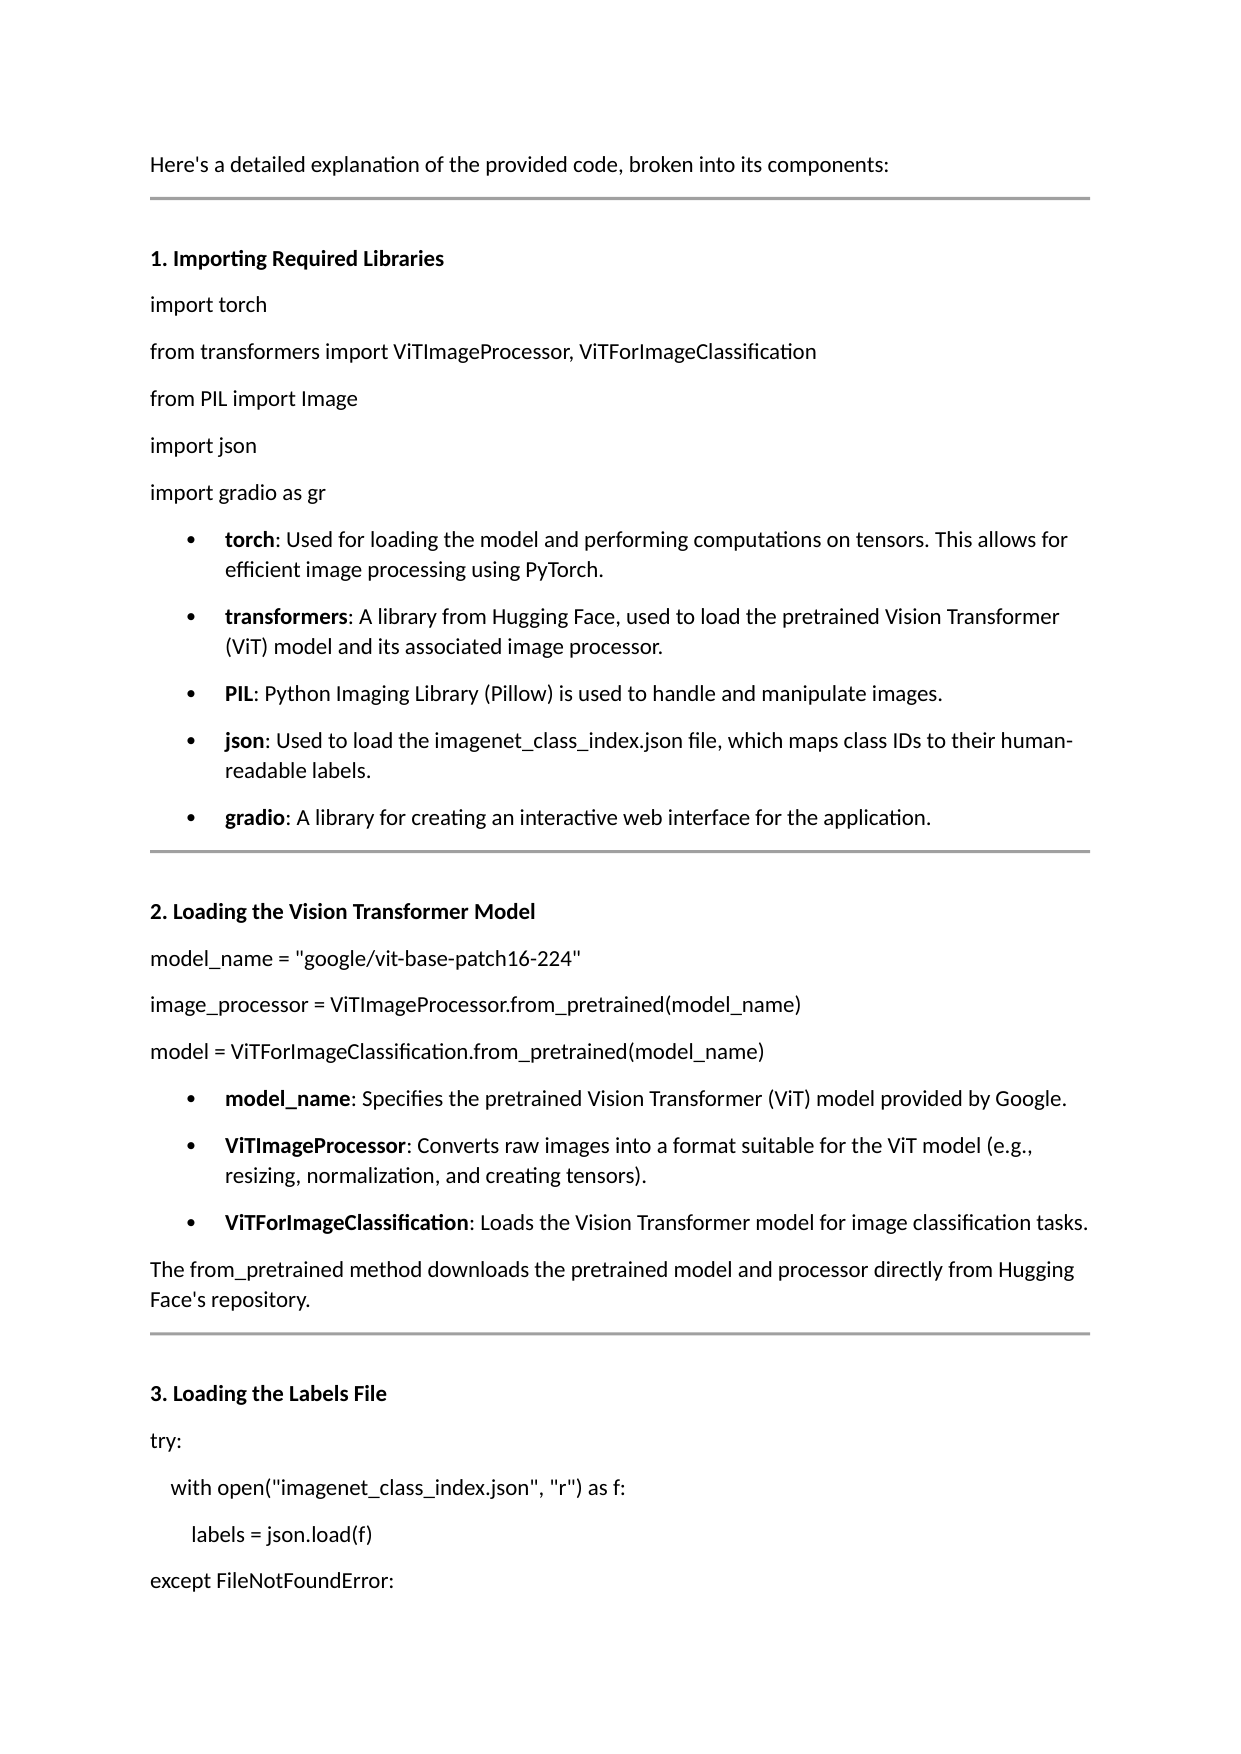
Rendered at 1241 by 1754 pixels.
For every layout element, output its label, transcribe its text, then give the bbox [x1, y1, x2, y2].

text labels = json.load(f) [150, 1520, 1090, 1548]
text model_name = "google/vit-base-patch16-224" [150, 944, 1090, 972]
list ViTForImageClassification: Loads the Vision Transformer model for image classification tasks. [187, 1208, 1090, 1236]
text try: [150, 1426, 1090, 1454]
list ViTImageProcessor: Converts raw images into a format suitable for the ViT model (e.g., resizing, normalization, and creating tensors). [187, 1131, 1090, 1189]
list torch: Used for loading the model and performing computations on tensors. This allows for efficient image processing using PyTorch. [187, 525, 1090, 583]
text 2. Loading the Vision Transformer Model [150, 897, 1090, 925]
text from PIL import Image [150, 384, 1090, 412]
text import torch [150, 291, 1090, 319]
text The from_pretrained method downloads the pretrained model and processor directly from Hugging Face's repository. [150, 1255, 1090, 1313]
list model_name: Specifies the pretrained Vision Transformer (ViT) model provided by Google. [187, 1084, 1090, 1112]
text Here's a detailed explanation of the provided code, broken into its components: [150, 150, 1090, 178]
text 3. Loading the Labels File [150, 1379, 1090, 1407]
text 1. Importing Required Libraries [150, 244, 1090, 272]
list transformers: A library from Hugging Face, used to load the pretrained Vision Transformer (ViT) model and its associated image processor. [187, 602, 1090, 660]
list json: Used to load the imagenet_class_index.json file, which maps class IDs to their human-readable labels. [187, 726, 1090, 784]
text model = ViTForImageClassification.from_pretrained(model_name) [150, 1037, 1090, 1066]
list gradio: A library for creating an interactive web interface for the application. [187, 803, 1090, 831]
text from transformers import ViTImageProcessor, ViTForImageClassification [150, 337, 1090, 366]
list PIL: Python Imaging Library (Pillow) is used to handle and manipulate images. [187, 679, 1090, 707]
text except FileNotFoundError: [150, 1567, 1090, 1595]
text import gradio as gr [150, 478, 1090, 506]
text with open("imagenet_class_index.json", "r") as f: [150, 1473, 1090, 1501]
text import json [150, 431, 1090, 459]
text image_processor = ViTImageProcessor.from_pretrained(model_name) [150, 991, 1090, 1019]
